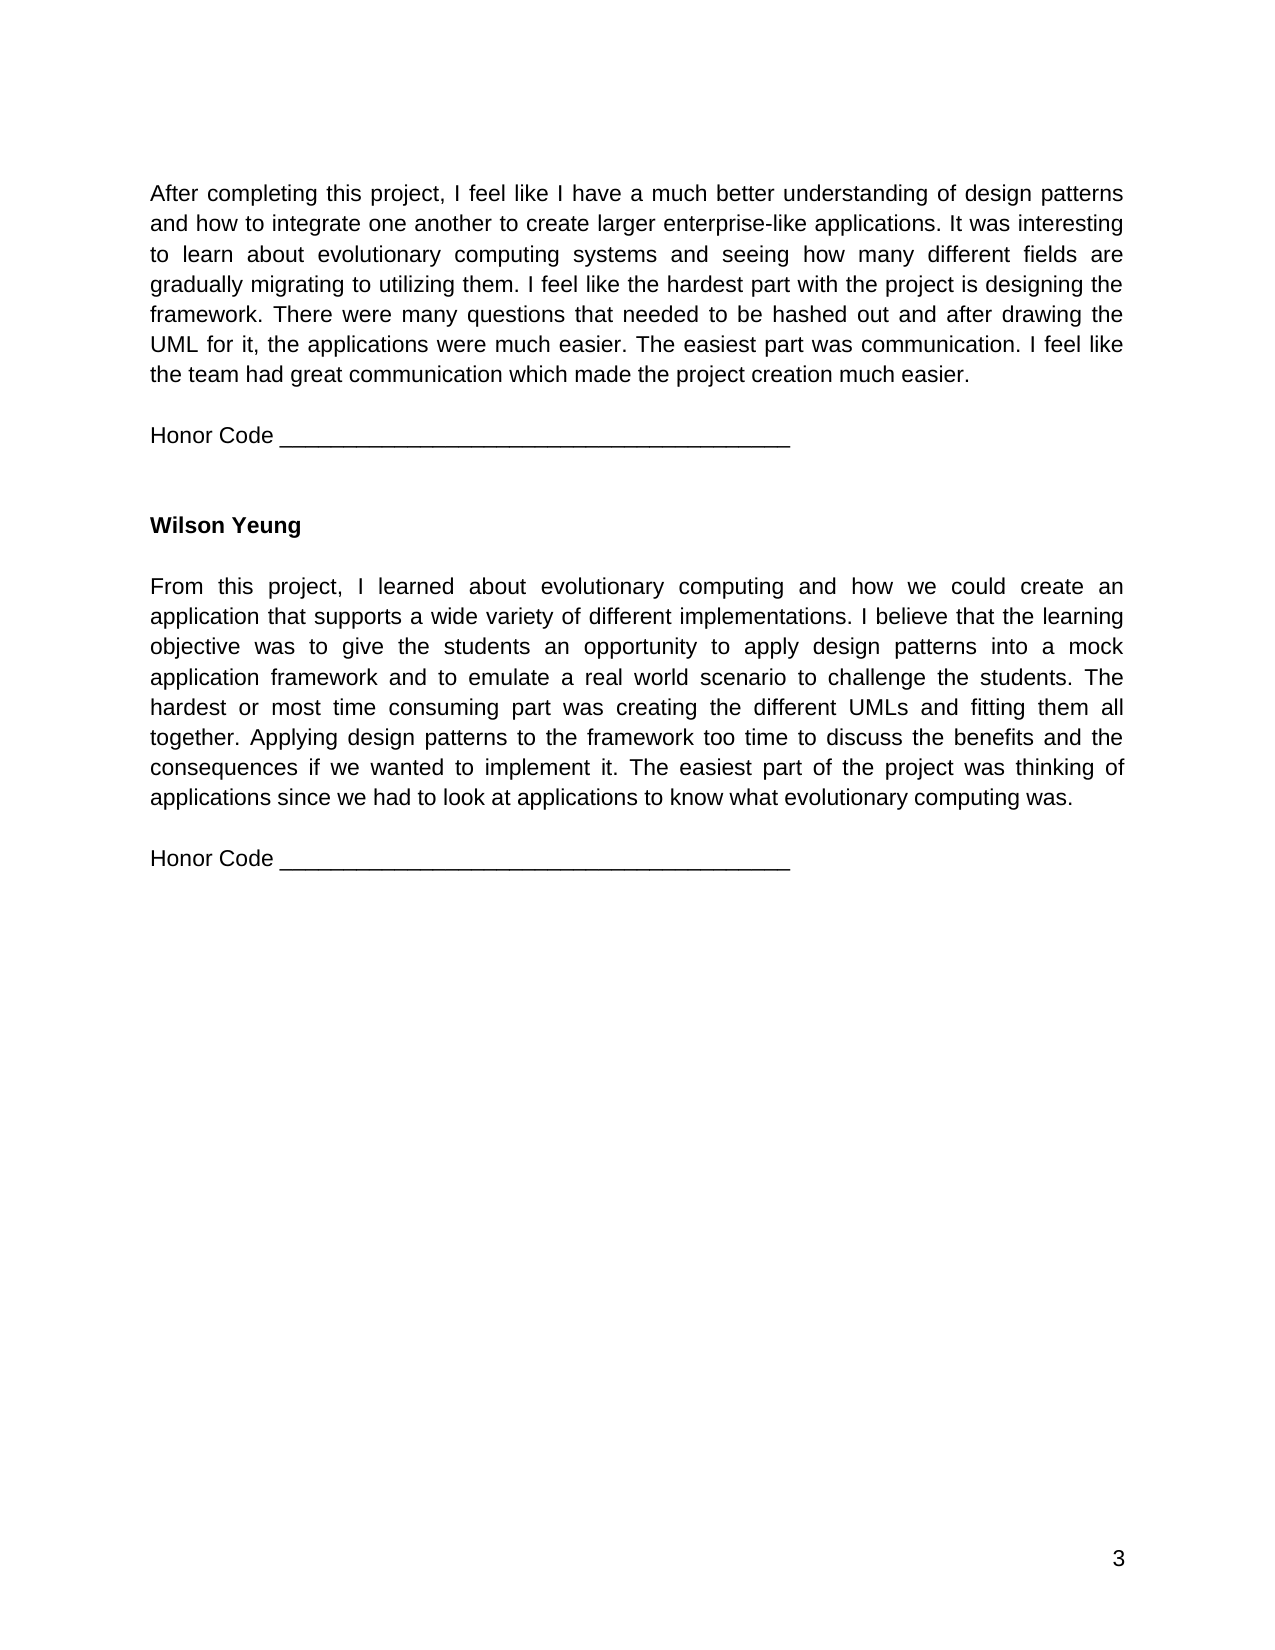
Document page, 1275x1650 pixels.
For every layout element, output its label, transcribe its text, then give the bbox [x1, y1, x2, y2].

text After completing this project, I feel like I have a much better understanding of design patterns and how to integrate one another to create larger enterprise-like applications. It was interesting to learn about evolutionary computing systems and seeing how many different fields are gradually migrating to utilizing them. I feel like the hardest part with the project is designing the framework. There were many questions that needed to be hashed out and after drawing the UML for it, the applications were much easier. The easiest part was communication. I feel like the team had great communication which made the project creation much easier. [150, 180, 1125, 388]
text From this project, I learned about evolutionary computing and how we could create an application that supports a wide variety of different implementations. I believe that the learning objective was to give the students an opportunity to apply design patterns into a mock application framework and to emulate a real world scenario to challenge the students. The hardest or most time consuming part was creating the different UMLs and fitting them all together. Applying design patterns to the framework too time to discuss the benefits and the consequences if we wanted to implement it. The easiest part of the project was thinking of applications since we had to look at applications to know what evolutionary computing was. [150, 573, 1125, 811]
text Honor Code ________________________________________ [150, 845, 1125, 871]
text Honor Code ________________________________________ [150, 422, 1125, 448]
text Wilson Yeung [150, 512, 1125, 539]
